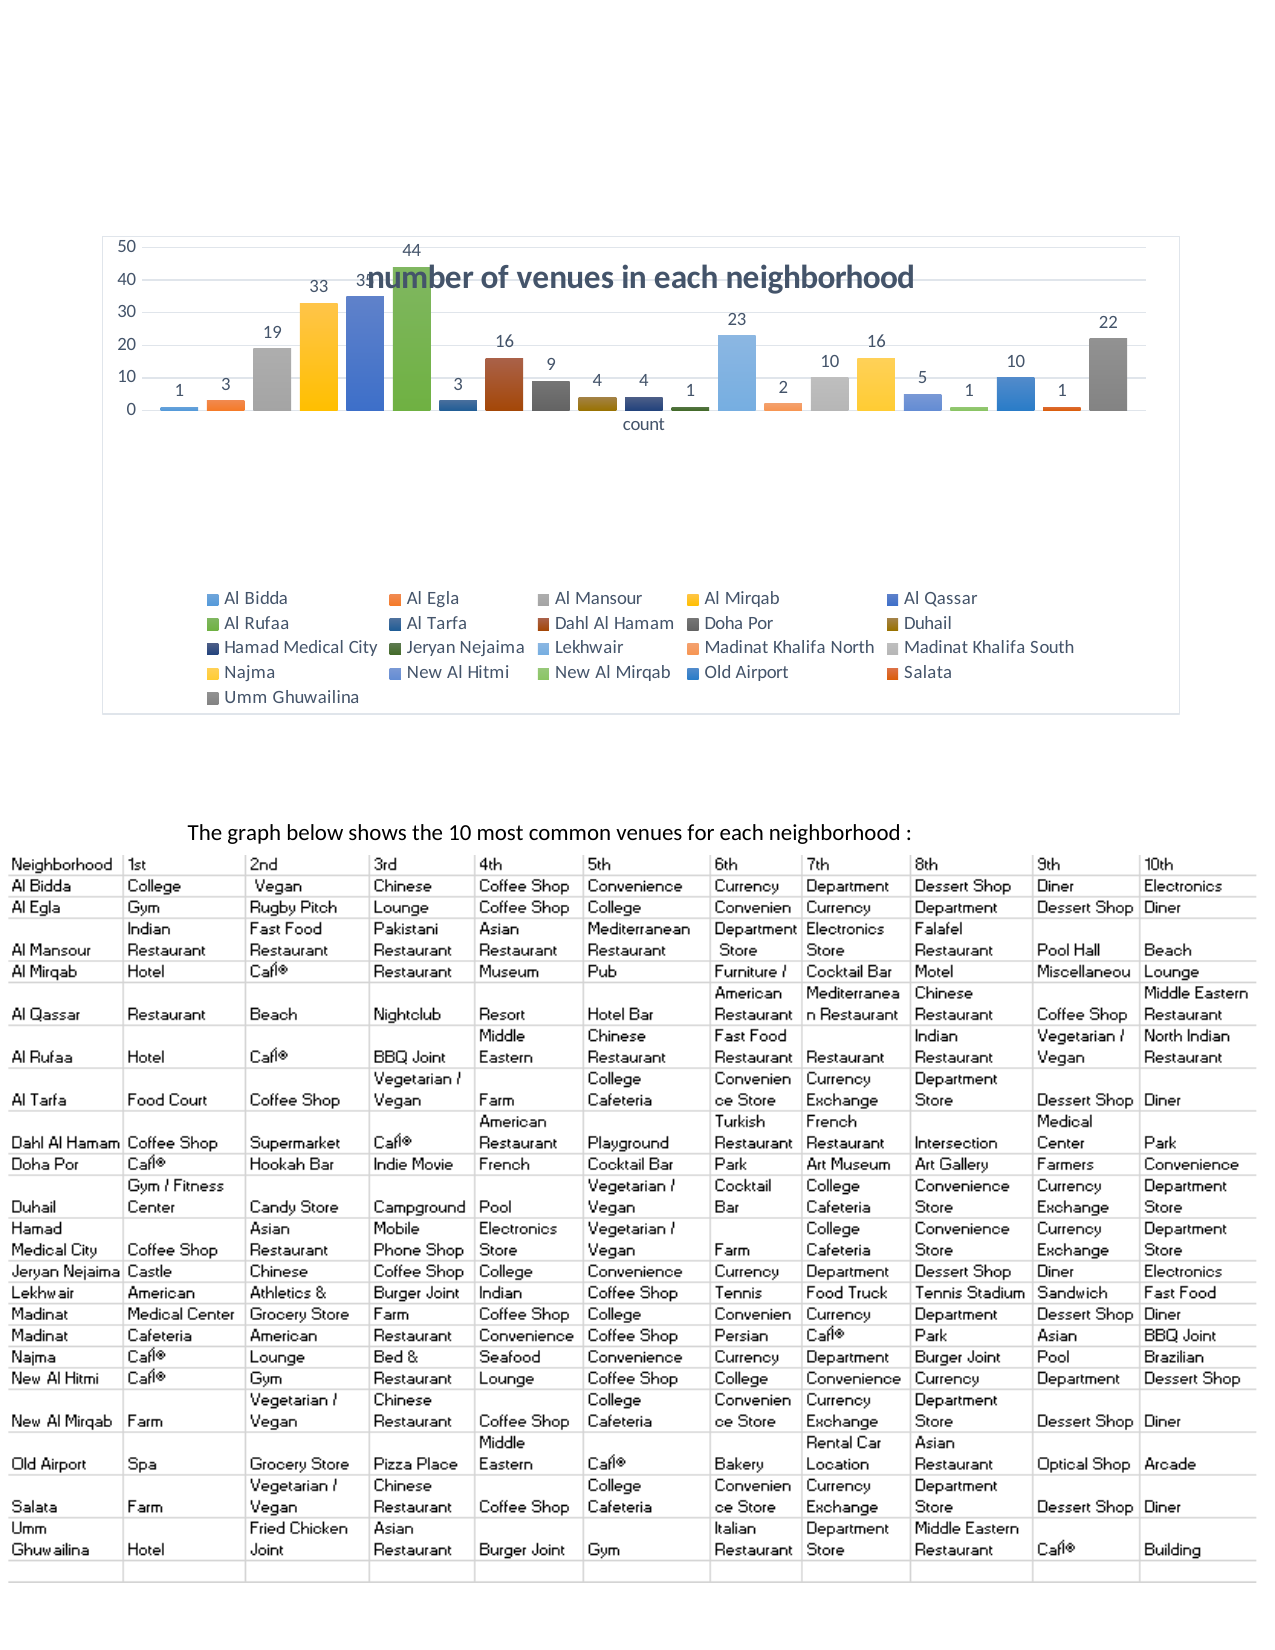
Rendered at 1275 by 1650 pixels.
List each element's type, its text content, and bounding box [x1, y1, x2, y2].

text The graph below shows the 10 most common venues for each neighborhood : [187, 818, 1087, 846]
picture [8, 855, 1257, 1583]
